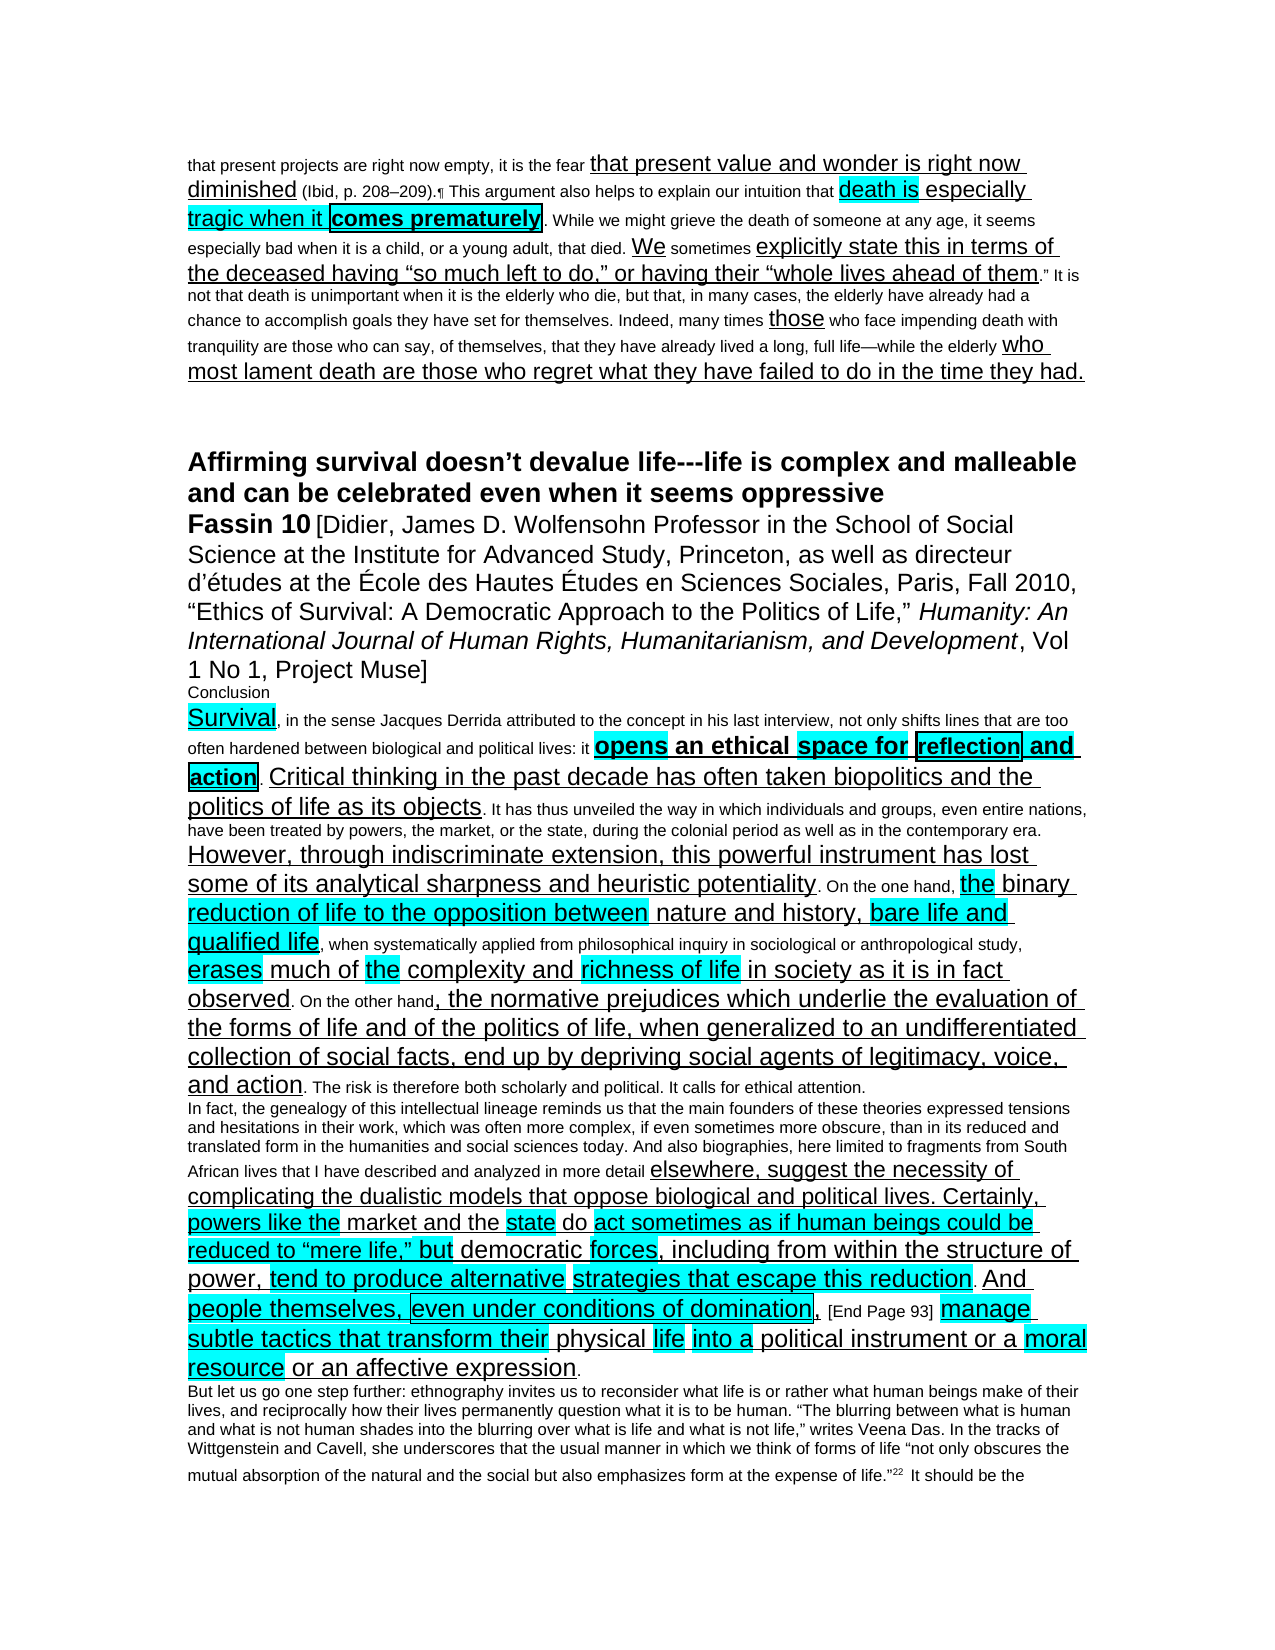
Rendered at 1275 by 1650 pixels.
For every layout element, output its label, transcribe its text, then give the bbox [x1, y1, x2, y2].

subtitle Affirming survival doesn’t devalue life---life is complex and malleable and can be celebrated even when it seems oppressive [187, 446, 1087, 508]
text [187, 150, 1087, 384]
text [187, 1381, 1087, 1487]
text However, through indiscriminate extension, this powerful instrument has lost some of its analytical sharpness and heuristic potentiality. On the one hand, the binary reduction of life to the opposition between nature and history, bare life and qualified life, when systematically applied from philosophical inquiry in sociological or anthropological study, erases much of the complexity and richness of life in society as it is in fact observed. On the other hand, the normative prejudices which underlie the evaluation of the forms of life and of the politics of life, when generalized to an undifferentiated collection of social facts, end up by depriving social agents of legitimacy, voice, and action. The risk is therefore both scholarly and political. It calls for ethical attention. [187, 840, 1087, 1099]
text Fassin 10 [Didier, James D. Wolfensohn Professor in the School of Social Science at the Institute for Advanced Study, Princeton, as well as directeur d’études at the École des Hautes Études en Sciences Sociales, Paris, Fall 2010, “Ethics of Survival: A Democratic Approach to the Politics of Life,” Humanity: An International Journal of Human Rights, Humanitarianism, and Development, Vol 1 No 1, Project Muse] [187, 508, 1087, 683]
text Survival, in the sense Jacques Derrida attributed to the concept in his last interview, not only shifts lines that are too often hardened between biological and political lives: it opens an ethical space for reflection and action. Critical thinking in the past decade has often taken biopolitics and the politics of life as its objects. It has thus unveiled the way in which individuals and groups, even entire nations, have been treated by powers, the market, or the state, during the colonial period as well as in the contemporary era. [187, 702, 1087, 840]
text Conclusion [187, 683, 1087, 702]
text In fact, the genealogy of this intellectual lineage reminds us that the main founders of these theories expressed tensions and hesitations in their work, which was often more complex, if even sometimes more obscure, than in its reduced and translated form in the humanities and social sciences today. And also biographies, here limited to fragments from South African lives that I have described and analyzed in more detail elsewhere, suggest the necessity of complicating the dualistic models that oppose biological and political lives. Certainly, powers like the market and the state do act sometimes as if human beings could be reduced to “mere life,” but democratic forces, including from within the structure of power, tend to produce alternative strategies that escape this reduction. And people themselves, even under conditions of domination, [End Page 93] manage subtle tactics that transform their physical life into a political instrument or a moral resource or an affective expression. [187, 1099, 1087, 1349]
